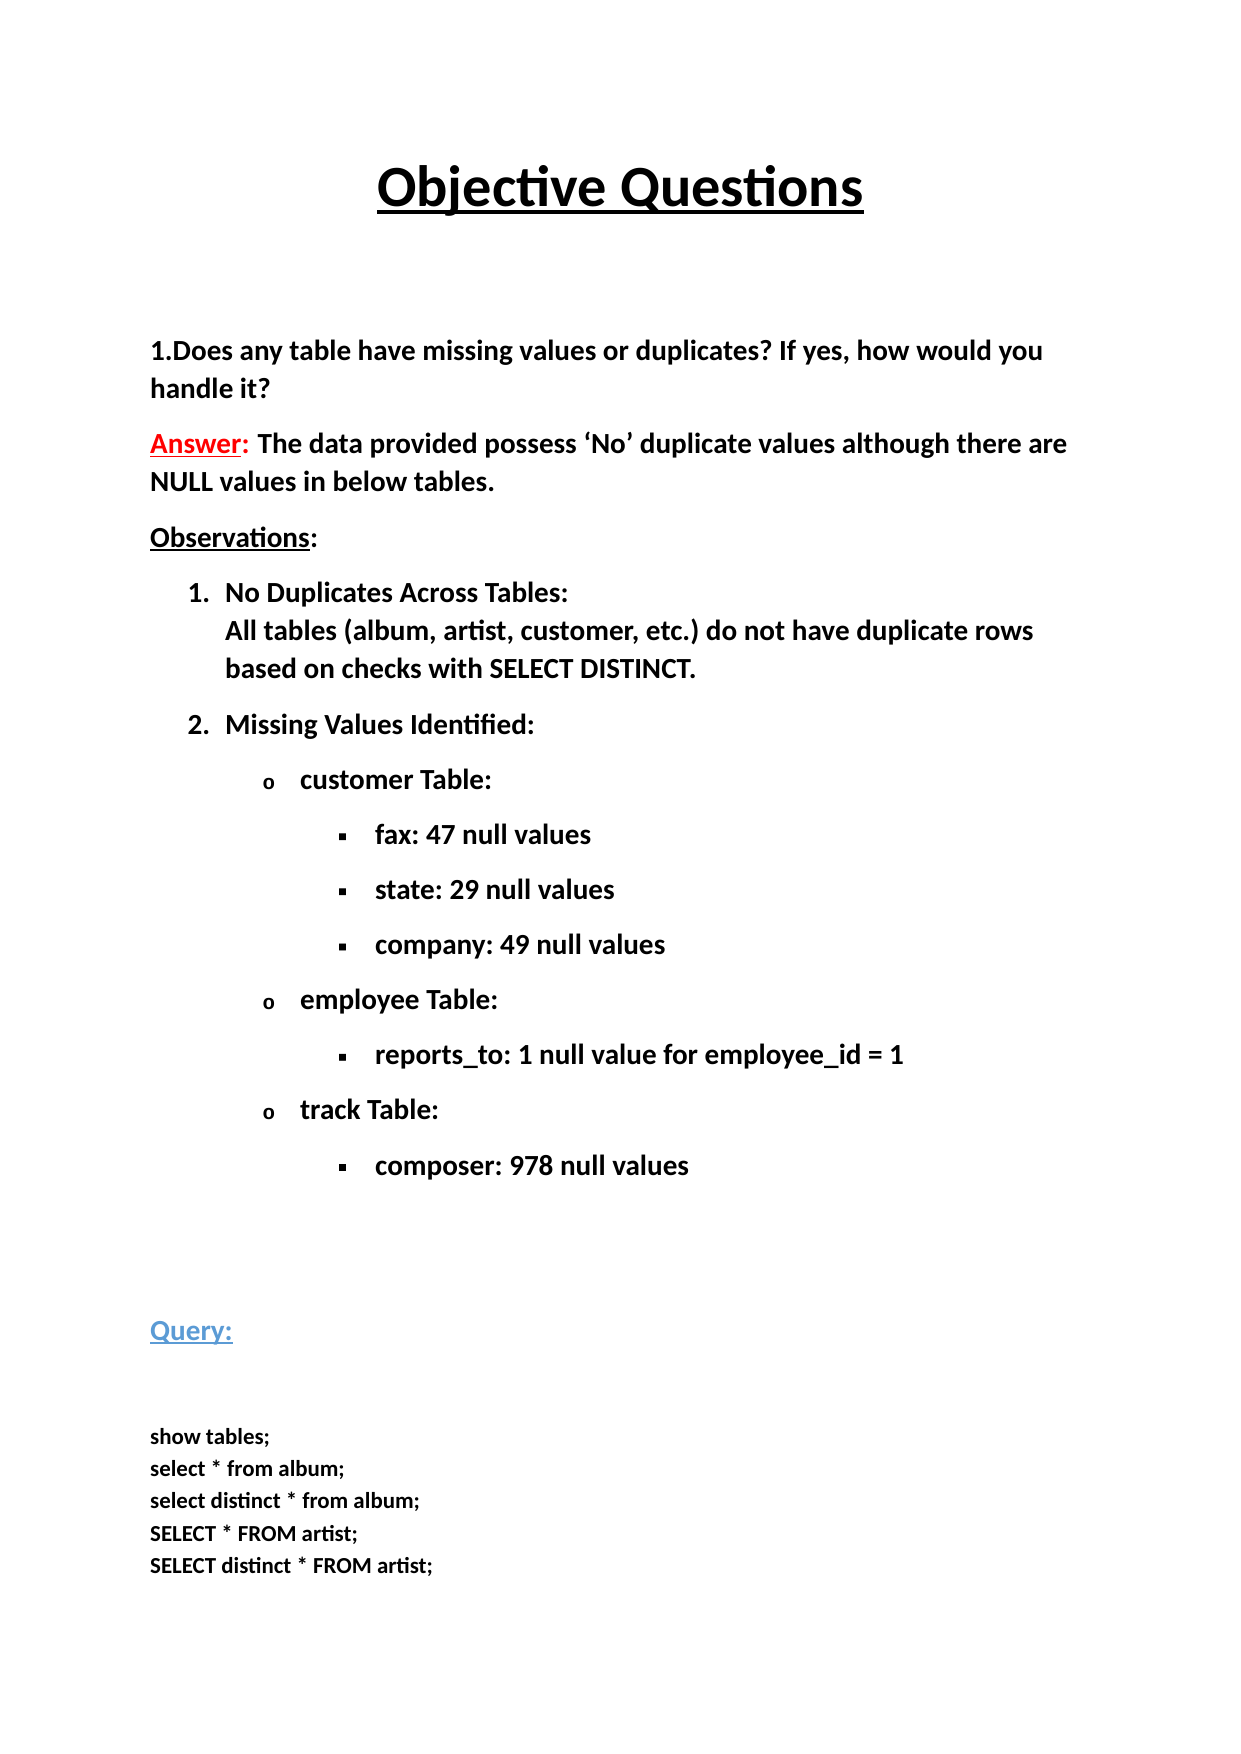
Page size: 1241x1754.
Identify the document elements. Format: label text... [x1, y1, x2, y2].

list fax: 47 null values [337, 816, 1090, 852]
text select distinct * from album; [150, 1486, 1090, 1514]
text 1.Does any table have missing values or duplicates? If yes, how would you handle it? [150, 332, 1090, 406]
list employee Table: [262, 981, 1090, 1017]
list track Table: [262, 1091, 1090, 1127]
list composer: 978 null values [337, 1147, 1090, 1182]
text Objective Questions [150, 150, 1090, 221]
list reports_to: 1 null value for employee_id = 1 [337, 1036, 1090, 1072]
text Answer: The data provided possess ‘No’ duplicate values although there are NULL values in below tables. [150, 425, 1090, 499]
text show tables; [150, 1422, 1090, 1450]
text Observations: [150, 519, 1090, 554]
text Query: [150, 1312, 1090, 1347]
list customer Table: [262, 761, 1090, 796]
list company: 49 null values [337, 926, 1090, 962]
list No Duplicates Across Tables: All tables (album, artist, customer, etc.) do not have duplicate rows based on checks with SELECT DISTINCT. [187, 574, 1090, 686]
list state: 29 null values [337, 871, 1090, 907]
text SELECT distinct * FROM artist; [150, 1551, 1090, 1579]
text select * from album; [150, 1454, 1090, 1482]
list Missing Values Identified: [187, 706, 1090, 741]
text SELECT * FROM artist; [150, 1519, 1090, 1547]
